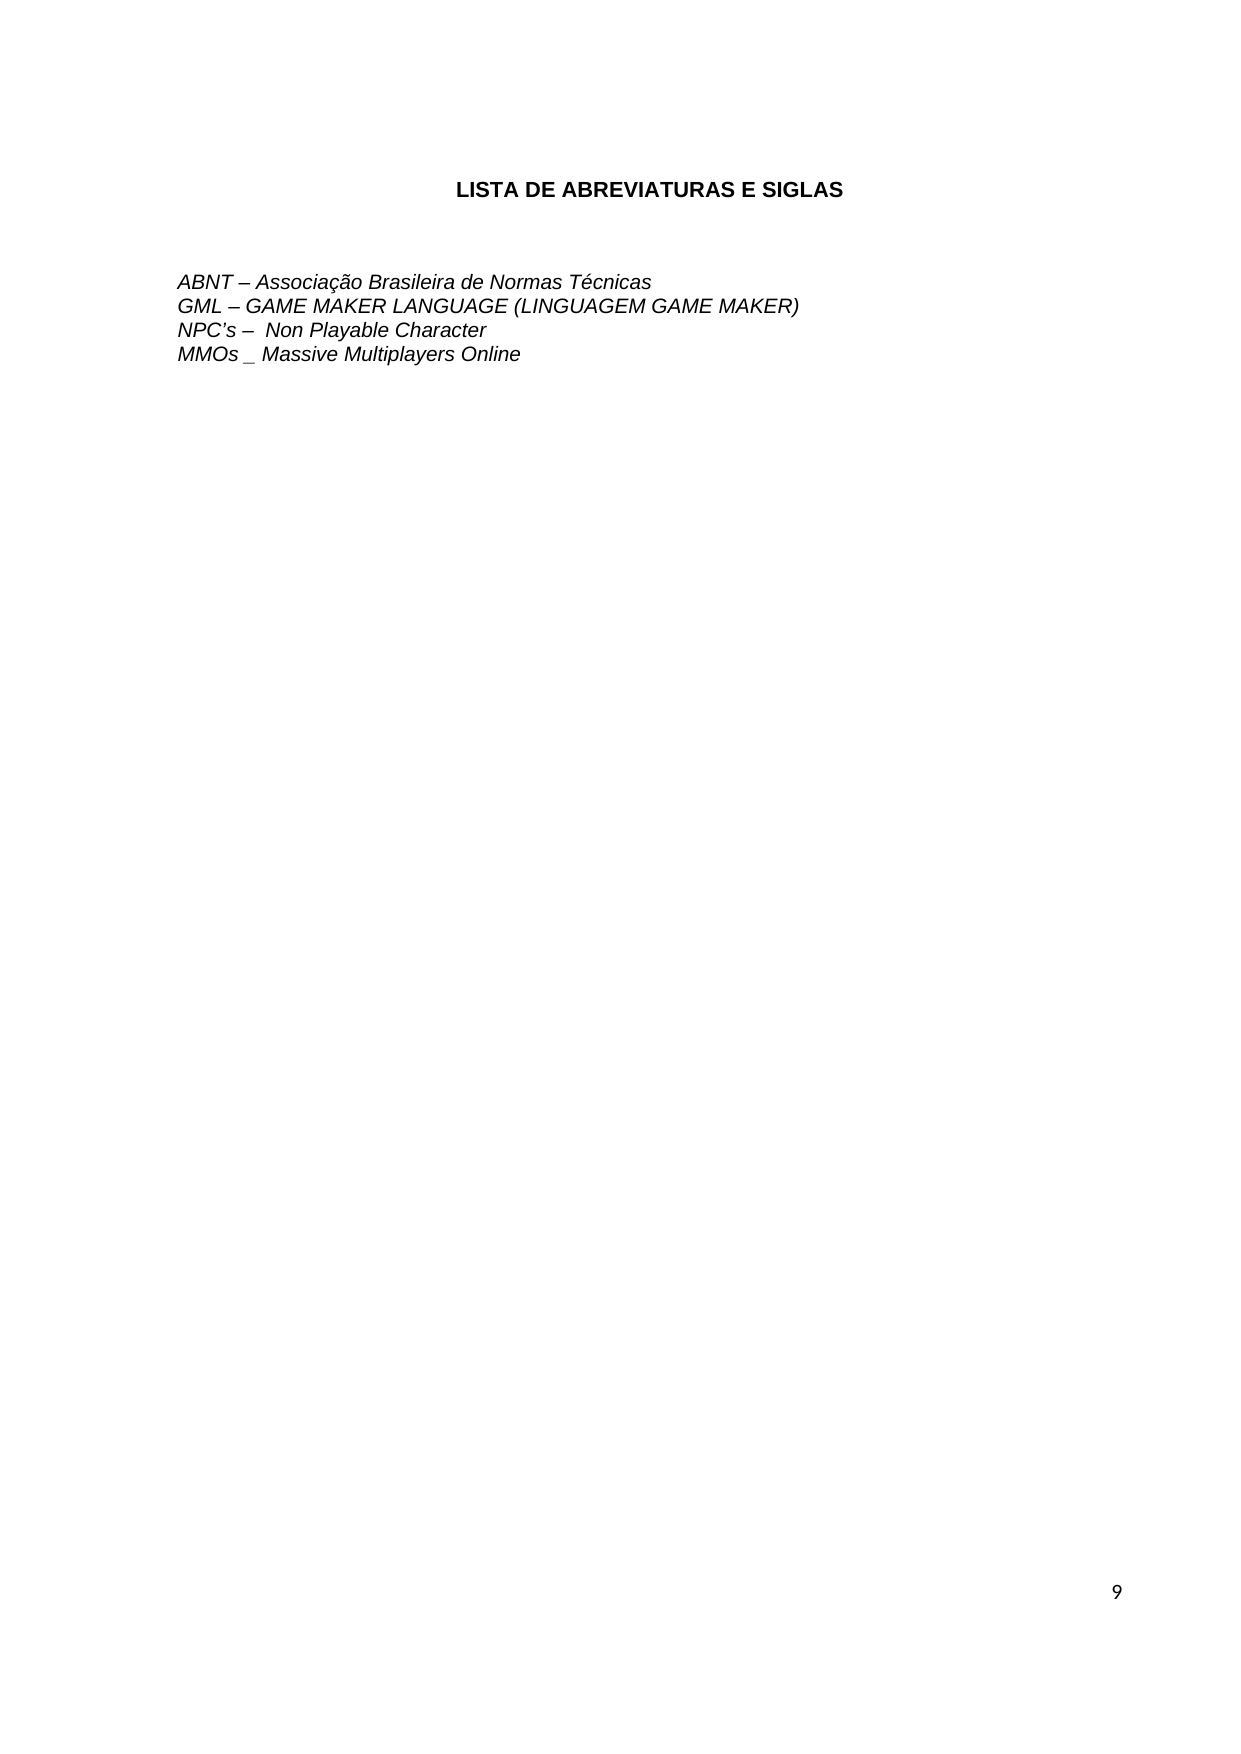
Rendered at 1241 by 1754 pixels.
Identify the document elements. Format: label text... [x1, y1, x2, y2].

text NPC’s – Non Playable Character [177, 317, 1122, 341]
text ABNT – Associação Brasileira de Normas Técnicas [177, 269, 1122, 293]
text GML – GAME MAKER LANGUAGE (LINGUAGEM GAME MAKER) [177, 293, 1122, 317]
text LISTA DE ABREVIATURAS E SIGLAS [177, 177, 1122, 202]
text MMOs _ Massive Multiplayers Online [177, 341, 1122, 365]
